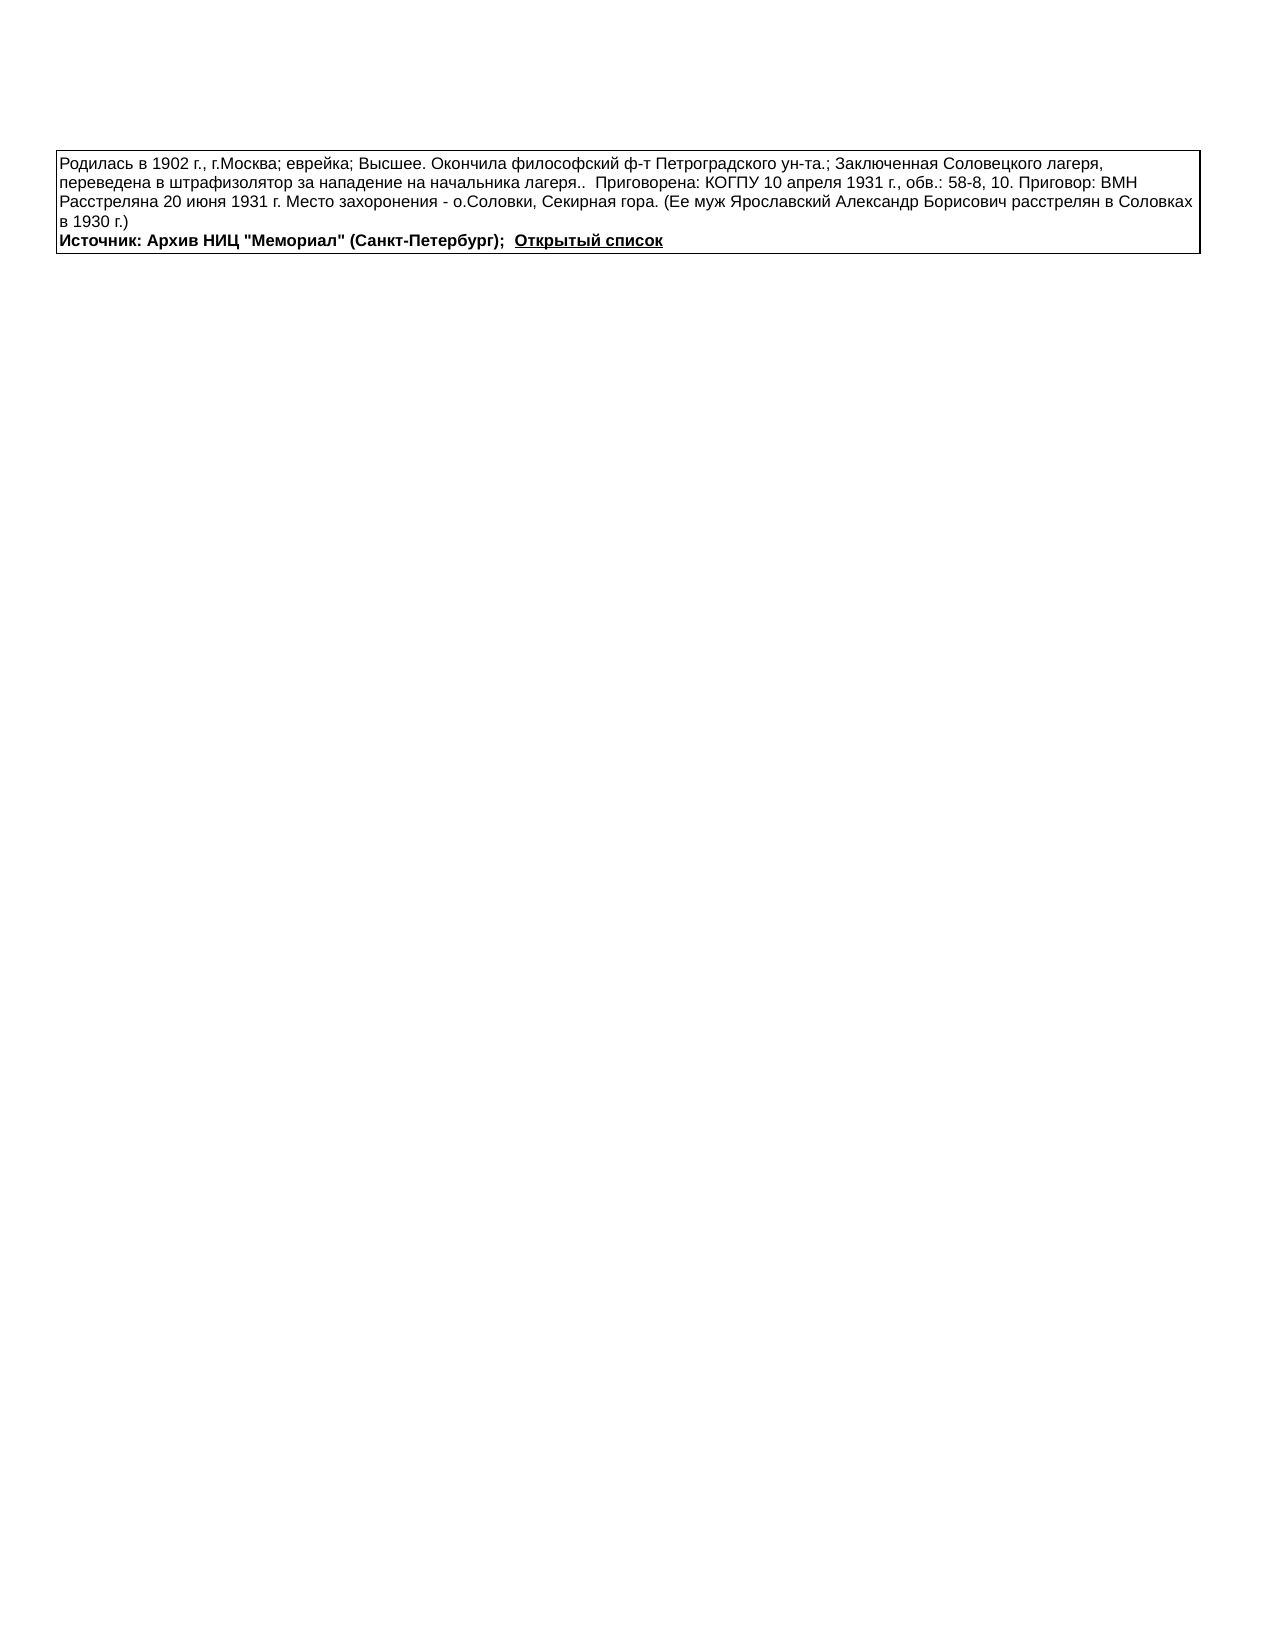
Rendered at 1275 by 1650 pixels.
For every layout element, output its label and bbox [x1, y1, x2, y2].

table_cell [57, 151, 1199, 253]
